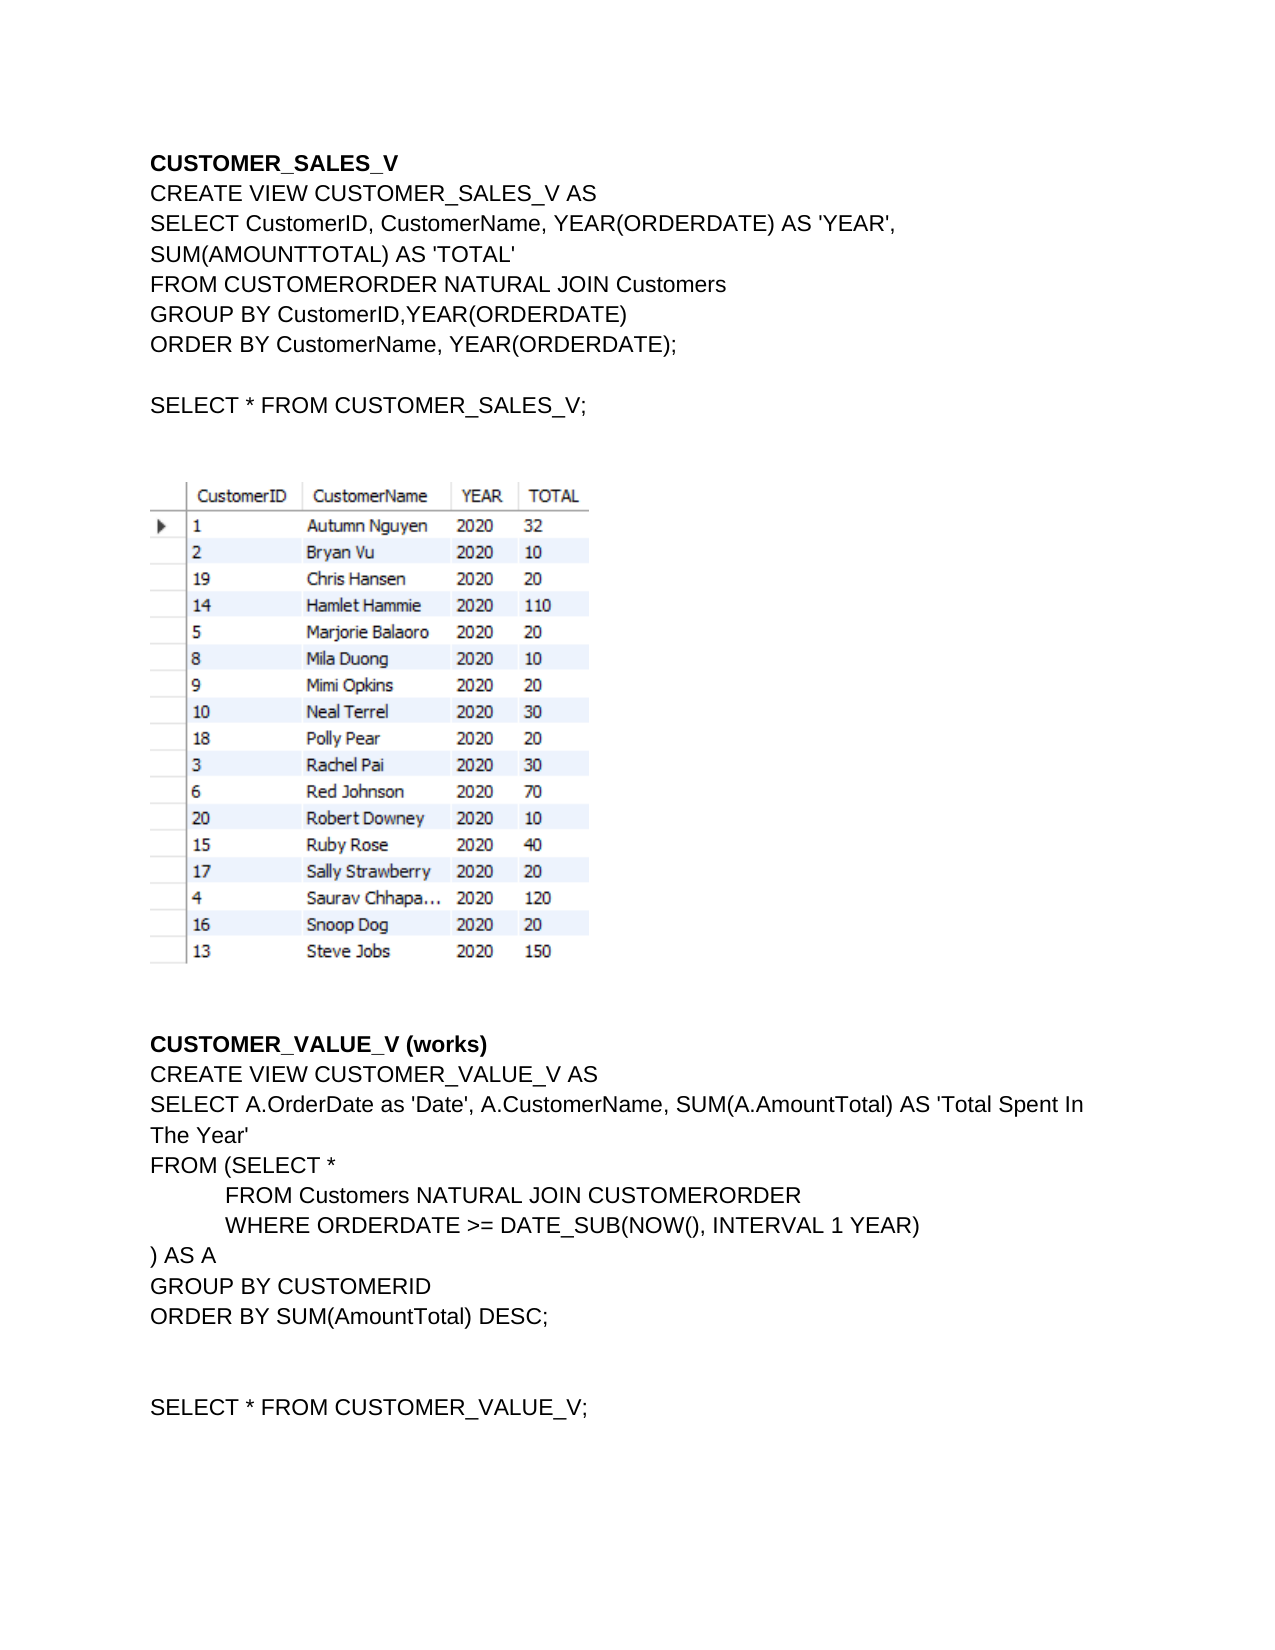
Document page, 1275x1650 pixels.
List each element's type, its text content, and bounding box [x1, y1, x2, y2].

text CUSTOMER_VALUE_V (works) [150, 1031, 1125, 1057]
text GROUP BY CUSTOMERID [150, 1273, 1125, 1299]
text WHERE ORDERDATE >= DATE_SUB(NOW(), INTERVAL 1 YEAR) [150, 1212, 1125, 1238]
text SELECT A.OrderDate as 'Date', A.CustomerName, SUM(A.AmountTotal) AS 'Total Spent In The Year' [150, 1091, 1125, 1148]
text ORDER BY SUM(AmountTotal) DESC; [150, 1303, 1125, 1329]
text FROM Customers NATURAL JOIN CUSTOMERORDER [150, 1182, 1125, 1208]
text ORDER BY CustomerName, YEAR(ORDERDATE); [150, 331, 1125, 358]
text CUSTOMER_SALES_V [150, 150, 1125, 176]
text GROUP BY CustomerID,YEAR(ORDERDATE) [150, 301, 1125, 327]
text SELECT * FROM CUSTOMER_VALUE_V; [150, 1393, 1125, 1420]
text SELECT * FROM CUSTOMER_SALES_V; [150, 392, 1125, 418]
text FROM CUSTOMERORDER NATURAL JOIN Customers [150, 271, 1125, 297]
text ) AS A [150, 1242, 1125, 1269]
text CREATE VIEW CUSTOMER_SALES_V AS [150, 180, 1125, 207]
picture [150, 482, 589, 967]
text FROM (SELECT * [150, 1152, 1125, 1178]
text SELECT CustomerID, CustomerName, YEAR(ORDERDATE) AS 'YEAR', SUM(AMOUNTTOTAL) AS 'TOTAL' [150, 210, 1125, 267]
text CREATE VIEW CUSTOMER_VALUE_V AS [150, 1061, 1125, 1087]
